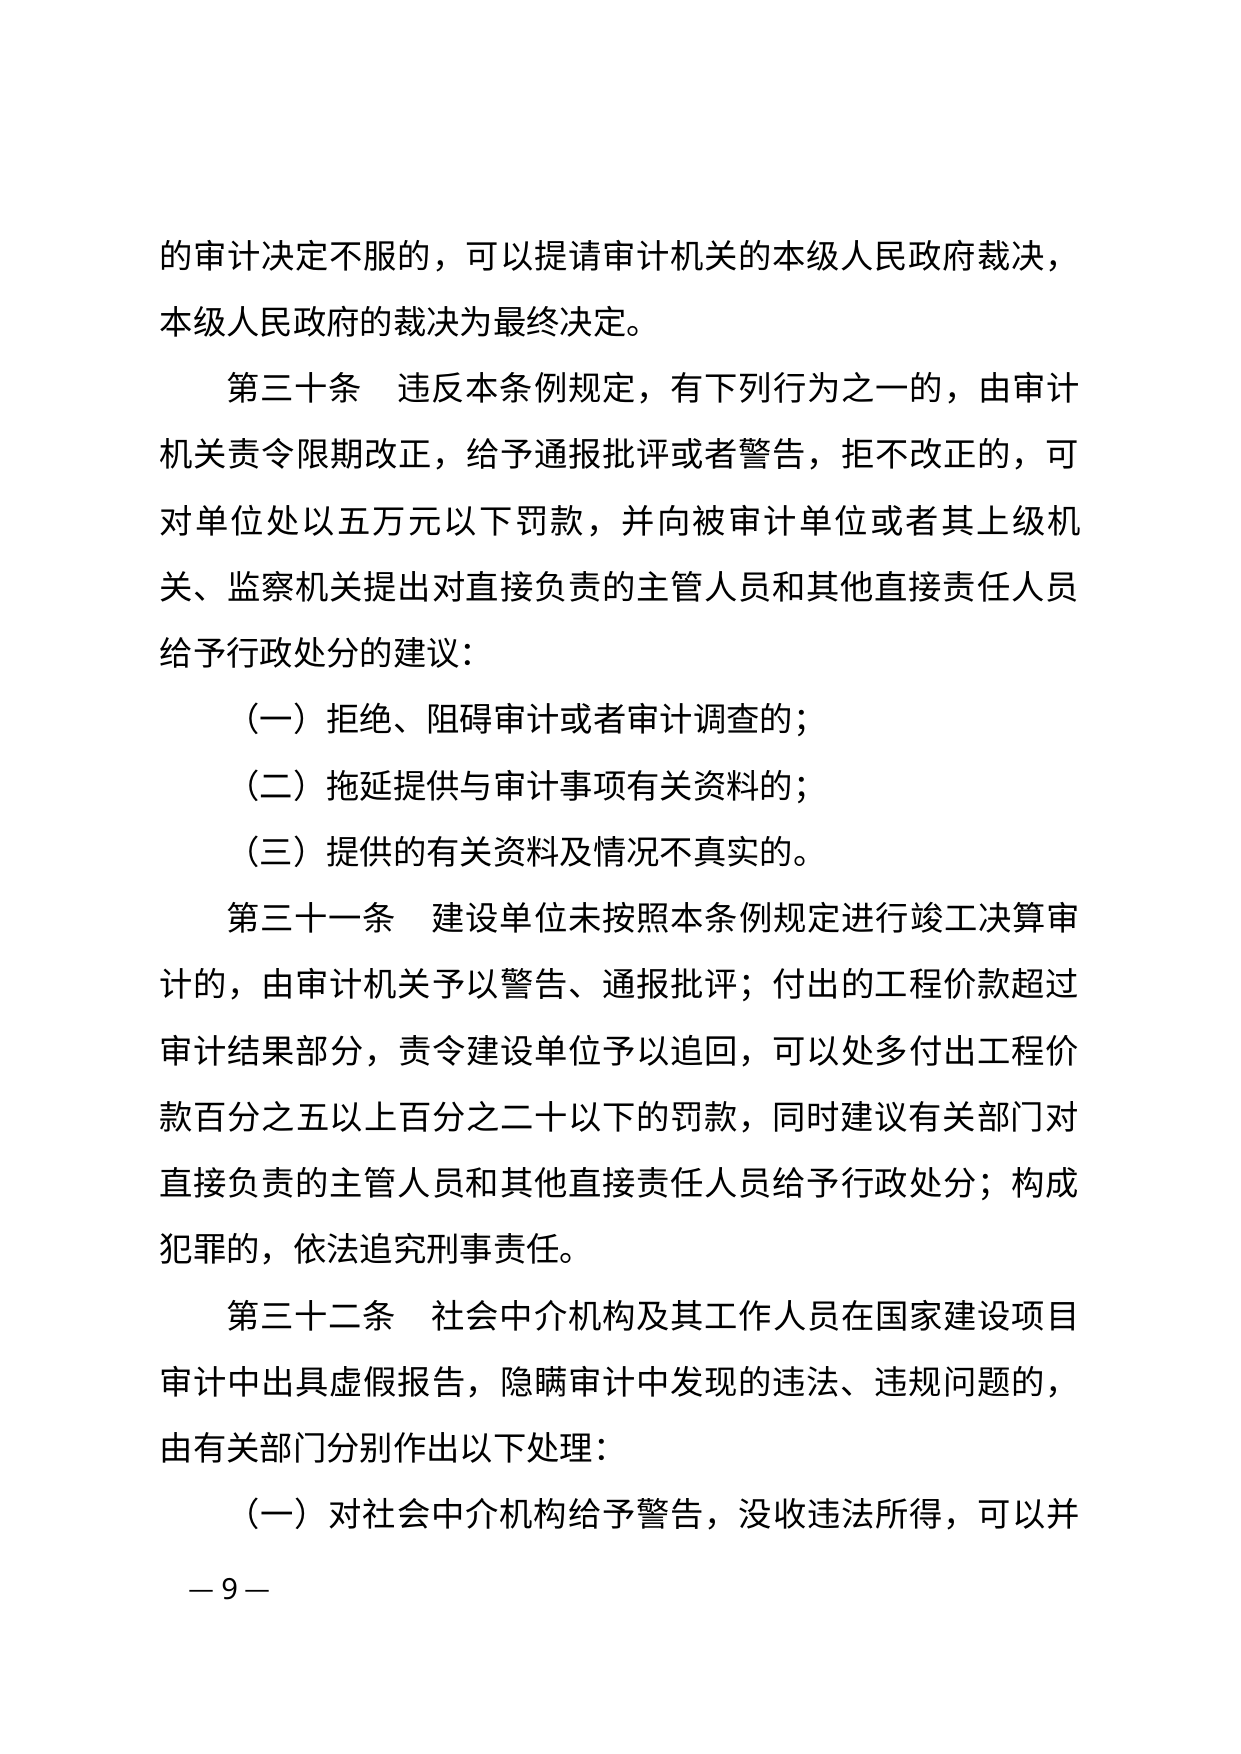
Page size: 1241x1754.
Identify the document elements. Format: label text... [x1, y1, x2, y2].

text （三）提供的有关资料及情况不真实的。 [159, 817, 1081, 883]
text 第三十一条 建设单位未按照本条例规定进行竣工决算审计的，由审计机关予以警告、通报批评；付出的工程价款超过审计结果部分，责令建设单位予以追回，可以处多付出工程价款百分之五以上百分之二十以下的罚款，同时建议有关部门对直接负责的主管人员和其他直接责任人员给予行政处分；构成犯罪的，依法追究刑事责任。 [159, 883, 1081, 1280]
text （二）拖延提供与审计事项有关资料的； [159, 750, 1081, 817]
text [159, 1479, 1081, 1545]
text 第三十二条 社会中介机构及其工作人员在国家建设项目审计中出具虚假报告，隐瞒审计中发现的违法、违规问题的，由有关部门分别作出以下处理： [159, 1280, 1081, 1479]
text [159, 220, 1081, 353]
text 第三十条 违反本条例规定，有下列行为之一的，由审计机关责令限期改正，给予通报批评或者警告，拒不改正的，可对单位处以五万元以下罚款，并向被审计单位或者其上级机关、监察机关提出对直接负责的主管人员和其他直接责任人员给予行政处分的建议： [159, 353, 1081, 684]
text （一）拒绝、阻碍审计或者审计调查的； [159, 684, 1081, 750]
